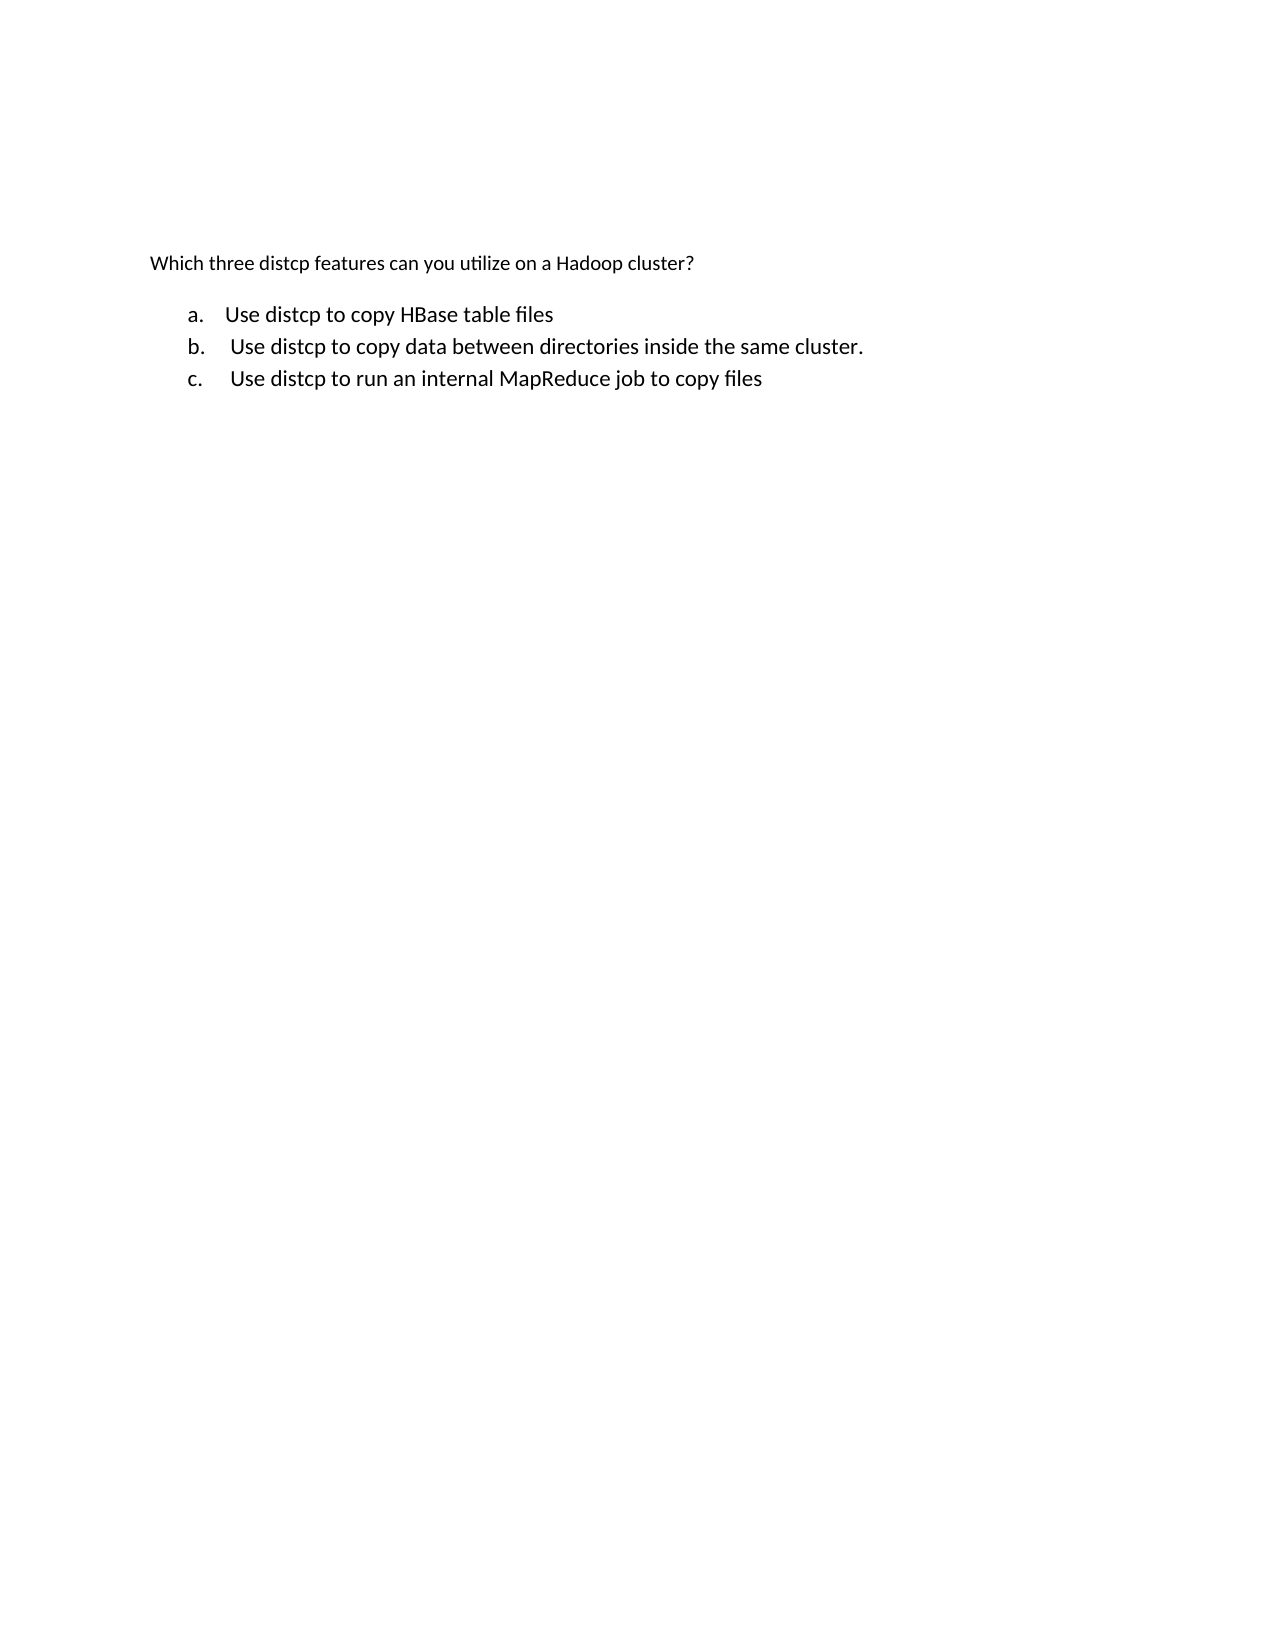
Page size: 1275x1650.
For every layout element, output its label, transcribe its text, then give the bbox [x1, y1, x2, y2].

list Use distcp to copy HBase table files [187, 300, 1125, 328]
text Which three distcp features can you utilize on a Hadoop cluster? [150, 250, 1125, 275]
list Use distcp to run an internal MapReduce job to copy files [187, 364, 1125, 392]
list Use distcp to copy data between directories inside the same cluster. [187, 332, 1125, 360]
